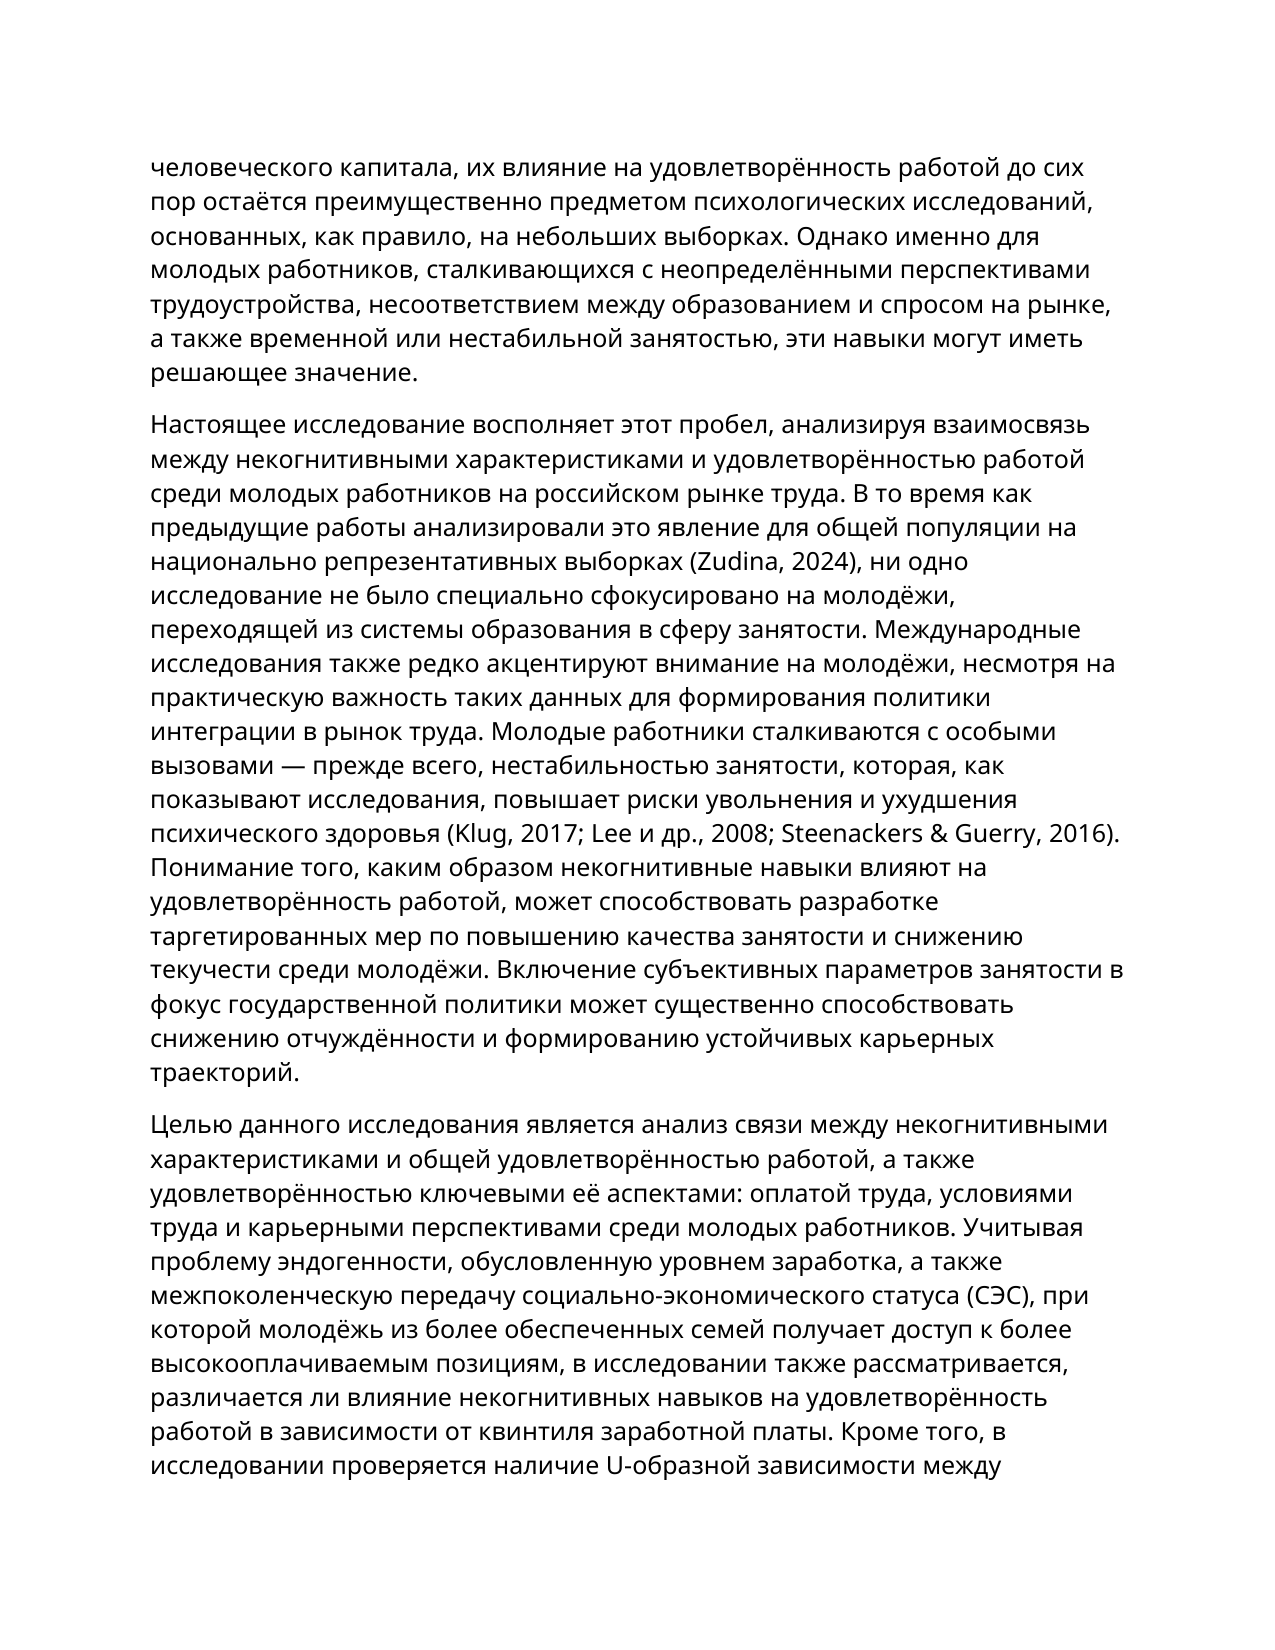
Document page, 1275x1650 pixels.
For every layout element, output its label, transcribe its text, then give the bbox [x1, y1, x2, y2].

text Настоящее исследование восполняет этот пробел, анализируя взаимосвязь между некогнитивными характеристиками и удовлетворённостью работой среди молодых работников на российском рынке труда. В то время как предыдущие работы анализировали это явление для общей популяции на национально репрезентативных выборках (Zudina, 2024), ни одно исследование не было специально сфокусировано на молодёжи, переходящей из системы образования в сферу занятости. Международные исследования также редко акцентируют внимание на молодёжи, несмотря на практическую важность таких данных для формирования политики интеграции в рынок труда. Молодые работники сталкиваются с особыми вызовами — прежде всего, нестабильностью занятости, которая, как показывают исследования, повышает риски увольнения и ухудшения психического здоровья (Klug, 2017; Lee и др., 2008; Steenackers & Guerry, 2016). Понимание того, каким образом некогнитивные навыки влияют на удовлетворённость работой, может способствовать разработке таргетированных мер по повышению качества занятости и снижению текучести среди молодёжи. Включение субъективных параметров занятости в фокус государственной политики может существенно способствовать снижению отчуждённости и формированию устойчивых карьерных траекторий. [150, 407, 1125, 1088]
